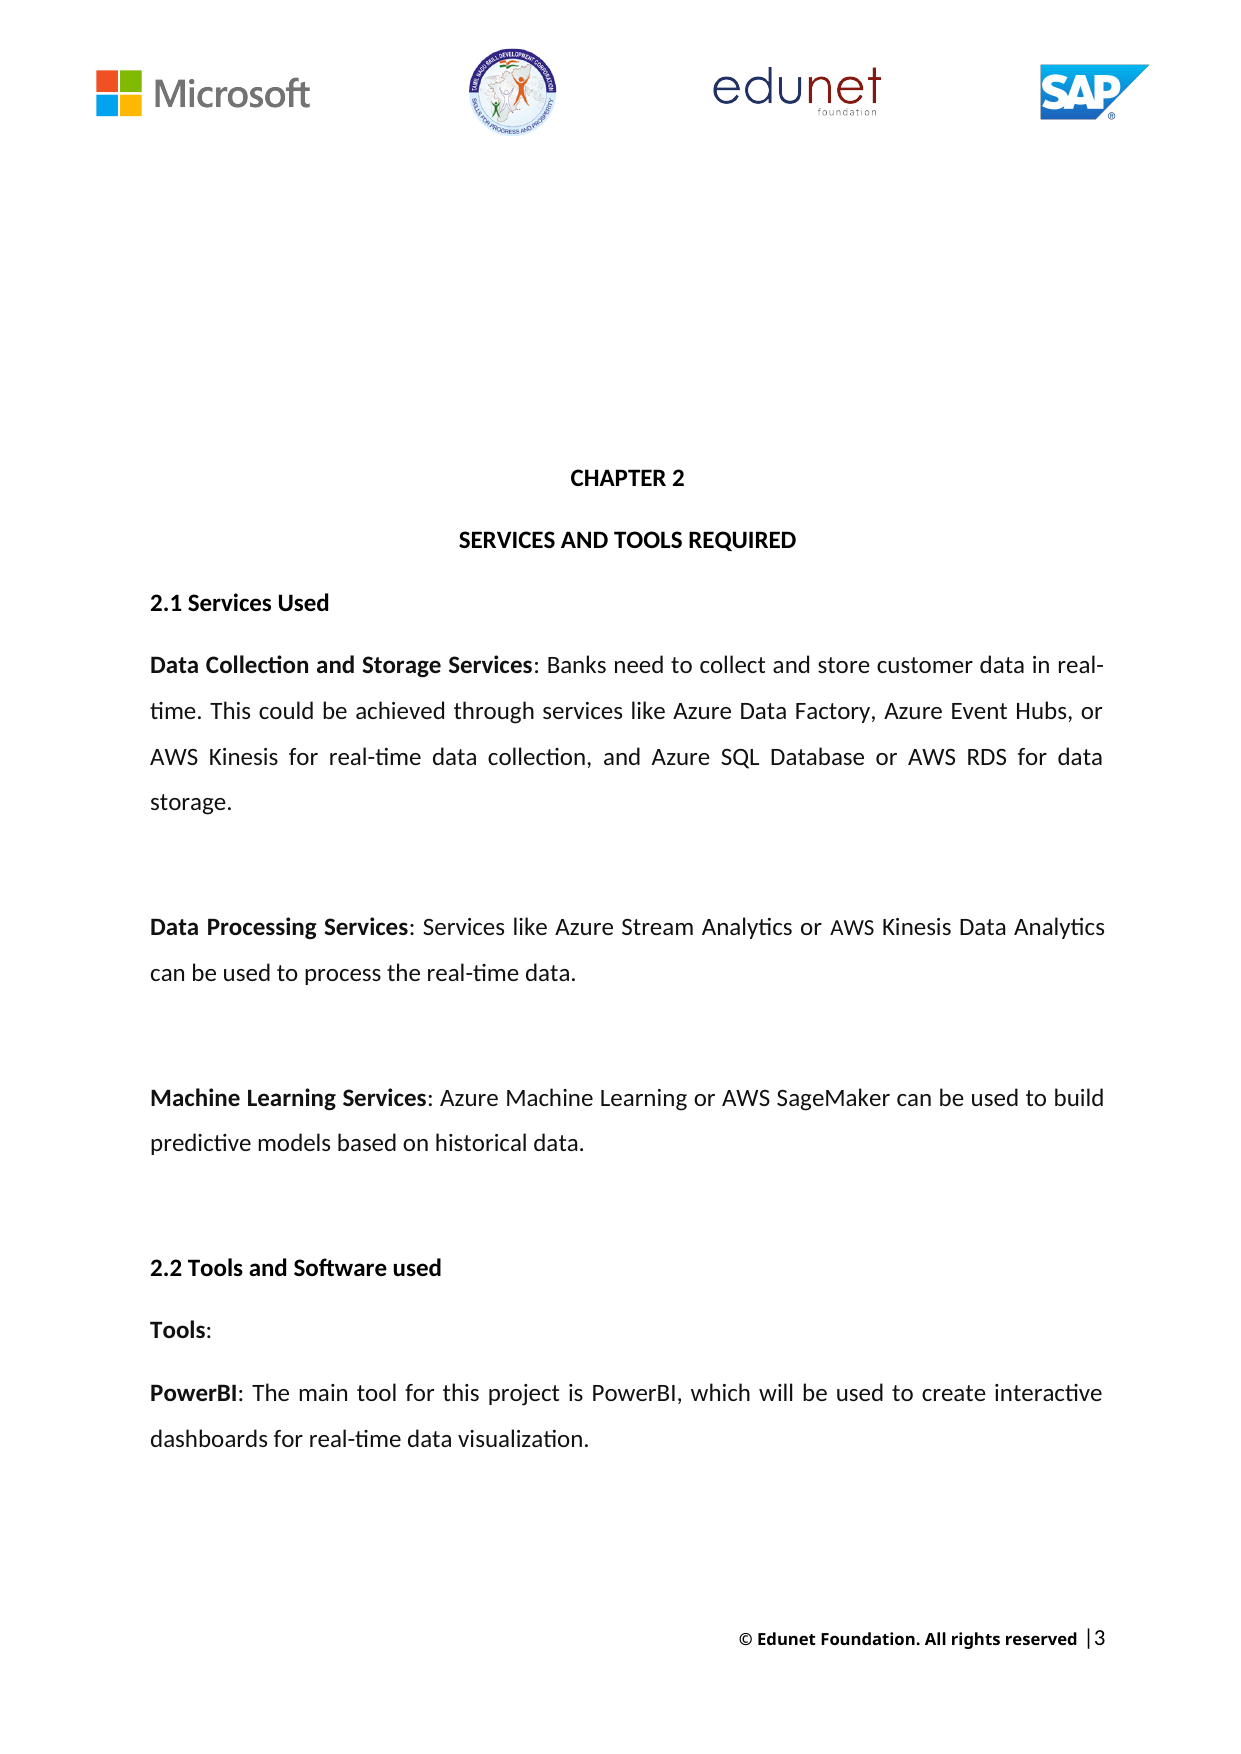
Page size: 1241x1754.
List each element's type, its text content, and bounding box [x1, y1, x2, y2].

picture [706, 60, 889, 122]
picture [466, 45, 558, 137]
picture [1039, 63, 1151, 121]
text SERVICES AND TOOLS REQUIRED [150, 524, 1105, 555]
text PowerBI: The main tool for this project is PowerBI, which will be used to create interactive dashboards for real-time data visualization. [150, 1377, 1105, 1453]
text Machine Learning Services: Azure Machine Learning or AWS SageMaker can be used to build predictive models based on historical data. [150, 1082, 1105, 1158]
text 2.2 Tools and Software used [150, 1252, 1105, 1283]
text Tools: [150, 1314, 1105, 1345]
picture [91, 65, 316, 121]
text Data Collection and Storage Services: Banks need to collect and store customer data in real-time. This could be achieved through services like Azure Data Factory, Azure Event Hubs, or AWS Kinesis for real-time data collection, and Azure SQL Database or AWS RDS for data storage. [150, 649, 1105, 817]
text Data Processing Services: Services like Azure Stream Analytics or AWS Kinesis Data Analytics can be used to process the real-time data. [150, 911, 1105, 987]
text CHAPTER 2 [150, 462, 1105, 492]
text 2.1 Services Used [150, 587, 1105, 617]
